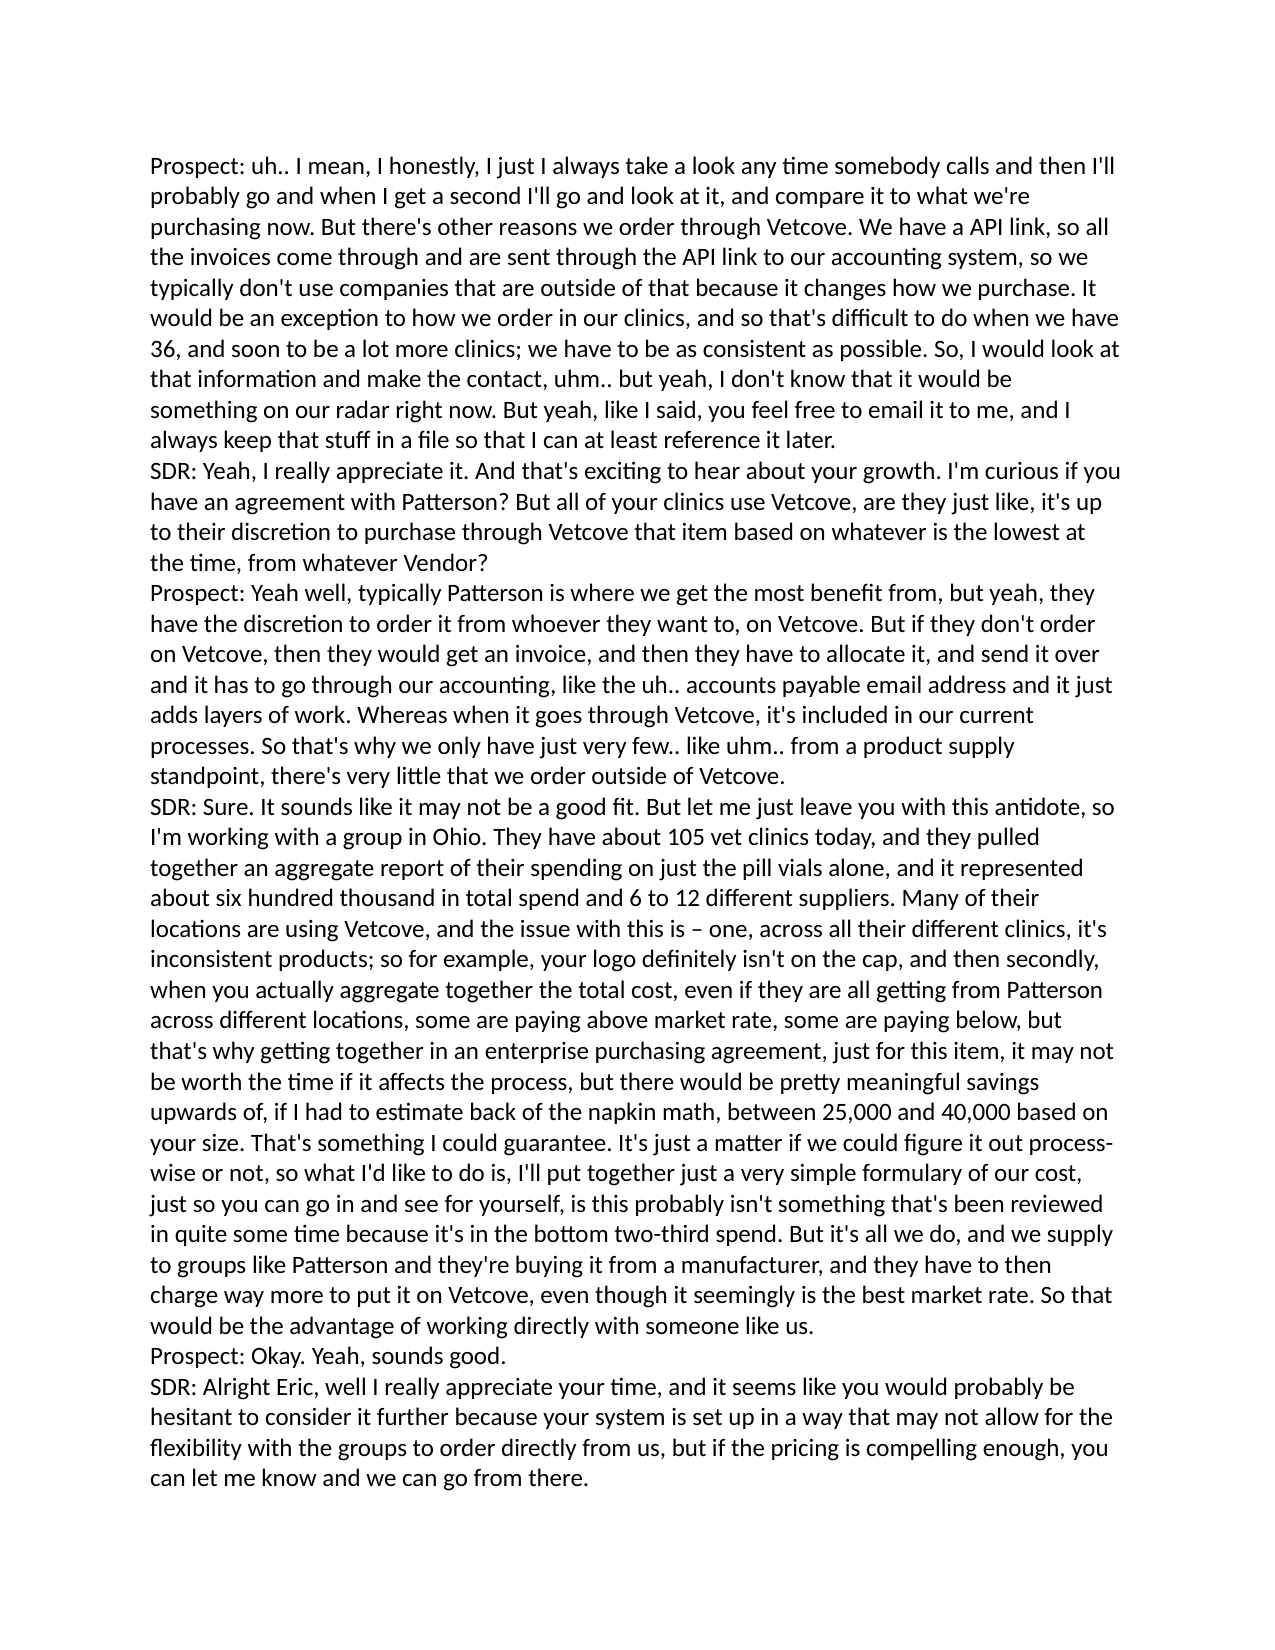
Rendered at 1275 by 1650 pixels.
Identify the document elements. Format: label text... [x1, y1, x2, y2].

text Prospect: Okay. Yeah, sounds good. [150, 1340, 1125, 1371]
text SDR: Sure. It sounds like it may not be a good fit. But let me just leave you with this antidote, so I'm working with a group in Ohio. They have about 105 vet clinics today, and they pulled together an aggregate report of their spending on just the pill vials alone, and it represented about six hundred thousand in total spend and 6 to 12 different suppliers. Many of their locations are using Vetcove, and the issue with this is – one, across all their different clinics, it's inconsistent products; so for example, your logo definitely isn't on the cap, and then secondly, when you actually aggregate together the total cost, even if they are all getting from Patterson across different locations, some are paying above market rate, some are paying below, but that's why getting together in an enterprise purchasing agreement, just for this item, it may not be worth the time if it affects the process, but there would be pretty meaningful savings upwards of, if I had to estimate back of the napkin math, between 25,000 and 40,000 based on your size. That's something I could guarantee. It's just a matter if we could figure it out process-wise or not, so what I'd like to do is, I'll put together just a very simple formulary of our cost, just so you can go in and see for yourself, is this probably isn't something that's been reviewed in quite some time because it's in the bottom two-third spend. But it's all we do, and we supply to groups like Patterson and they're buying it from a manufacturer, and they have to then charge way more to put it on Vetcove, even though it seemingly is the best market rate. So that would be the advantage of working directly with someone like us. [150, 791, 1125, 1340]
text Prospect: uh.. I mean, I honestly, I just I always take a look any time somebody calls and then I'll probably go and when I get a second I'll go and look at it, and compare it to what we're purchasing now. But there's other reasons we order through Vetcove. We have a API link, so all the invoices come through and are sent through the API link to our accounting system, so we typically don't use companies that are outside of that because it changes how we purchase. It would be an exception to how we order in our clinics, and so that's difficult to do when we have 36, and soon to be a lot more clinics; we have to be as consistent as possible. So, I would look at that information and make the contact, uhm.. but yeah, I don't know that it would be something on our radar right now. But yeah, like I said, you feel free to email it to me, and I always keep that stuff in a file so that I can at least reference it later. [150, 150, 1125, 455]
text Prospect: Yeah well, typically Patterson is where we get the most benefit from, but yeah, they have the discretion to order it from whoever they want to, on Vetcove. But if they don't order on Vetcove, then they would get an invoice, and then they have to allocate it, and send it over and it has to go through our accounting, like the uh.. accounts payable email address and it just adds layers of work. Whereas when it goes through Vetcove, it's included in our current processes. So that's why we only have just very few.. like uhm.. from a product supply standpoint, there's very little that we order outside of Vetcove. [150, 577, 1125, 791]
text SDR: Yeah, I really appreciate it. And that's exciting to hear about your growth. I'm curious if you have an agreement with Patterson? But all of your clinics use Vetcove, are they just like, it's up to their discretion to purchase through Vetcove that item based on whatever is the lowest at the time, from whatever Vendor? [150, 455, 1125, 577]
text SDR: Alright Eric, well I really appreciate your time, and it seems like you would probably be hesitant to consider it further because your system is set up in a way that may not allow for the flexibility with the groups to order directly from us, but if the pricing is compelling enough, you can let me know and we can go from there. [150, 1371, 1125, 1493]
